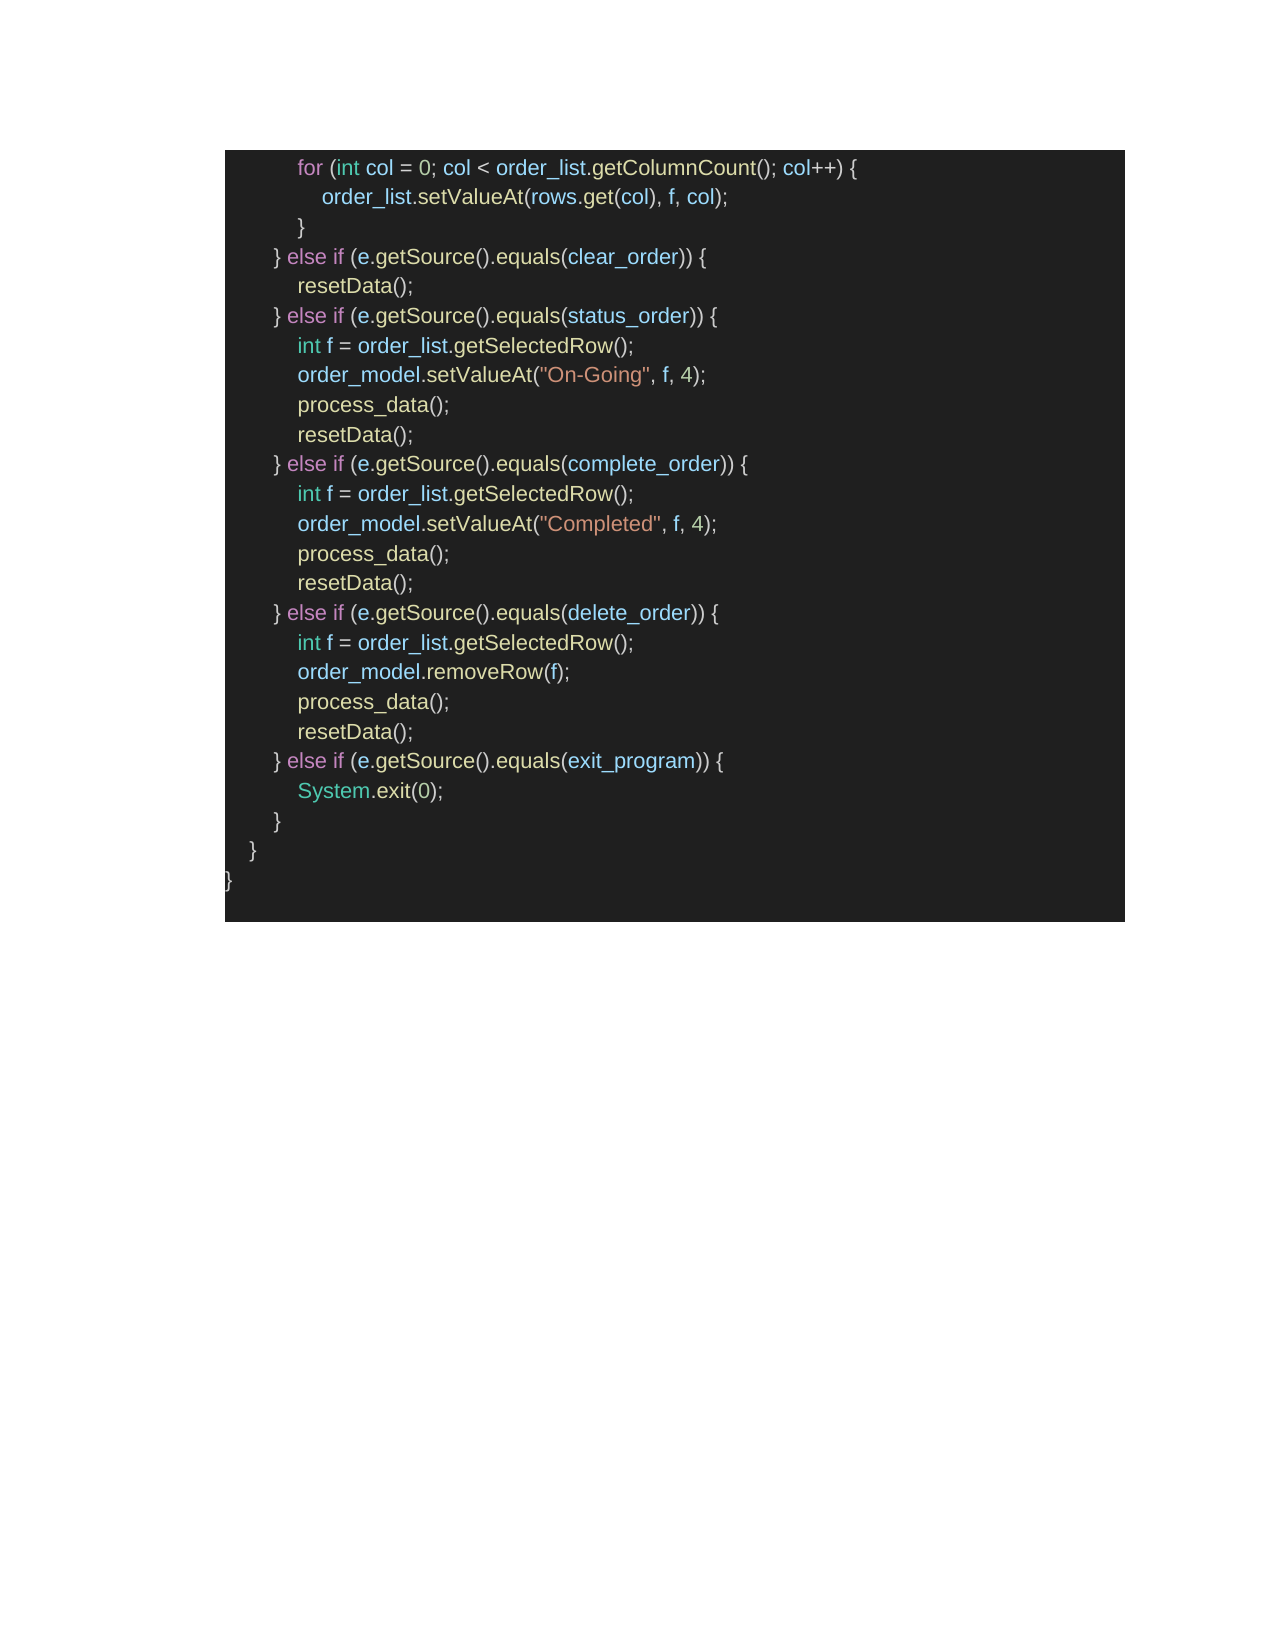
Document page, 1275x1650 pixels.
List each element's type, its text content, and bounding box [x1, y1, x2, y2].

text for (int col = 0; col < order_list.getColumnCount(); col++) { [225, 150, 1125, 180]
text } [225, 209, 1125, 239]
text order_model.setValueAt("Completed", f, 4); [225, 506, 1125, 536]
text int f = order_list.getSelectedRow(); [225, 625, 1125, 655]
text process_data(); [225, 684, 1125, 714]
text } [225, 833, 1125, 862]
text } else if (e.getSource().equals(status_order)) { [225, 298, 1125, 328]
text order_model.removeRow(f); [225, 655, 1125, 684]
text resetData(); [225, 566, 1125, 595]
text process_data(); [225, 536, 1125, 566]
text process_data(); [225, 387, 1125, 417]
text resetData(); [225, 714, 1125, 744]
text } [225, 803, 1125, 833]
text order_model.setValueAt("On-Going", f, 4); [225, 358, 1125, 387]
text System.exit(0); [225, 773, 1125, 803]
text } else if (e.getSource().equals(clear_order)) { [225, 239, 1125, 269]
text } else if (e.getSource().equals(delete_order)) { [225, 595, 1125, 625]
text } else if (e.getSource().equals(complete_order)) { [225, 447, 1125, 477]
text resetData(); [225, 417, 1125, 447]
text int f = order_list.getSelectedRow(); [225, 477, 1125, 506]
text } else if (e.getSource().equals(exit_program)) { [225, 744, 1125, 773]
text resetData(); [225, 269, 1125, 298]
text order_list.setValueAt(rows.get(col), f, col); [225, 180, 1125, 209]
text int f = order_list.getSelectedRow(); [225, 328, 1125, 358]
text } [225, 862, 1125, 892]
